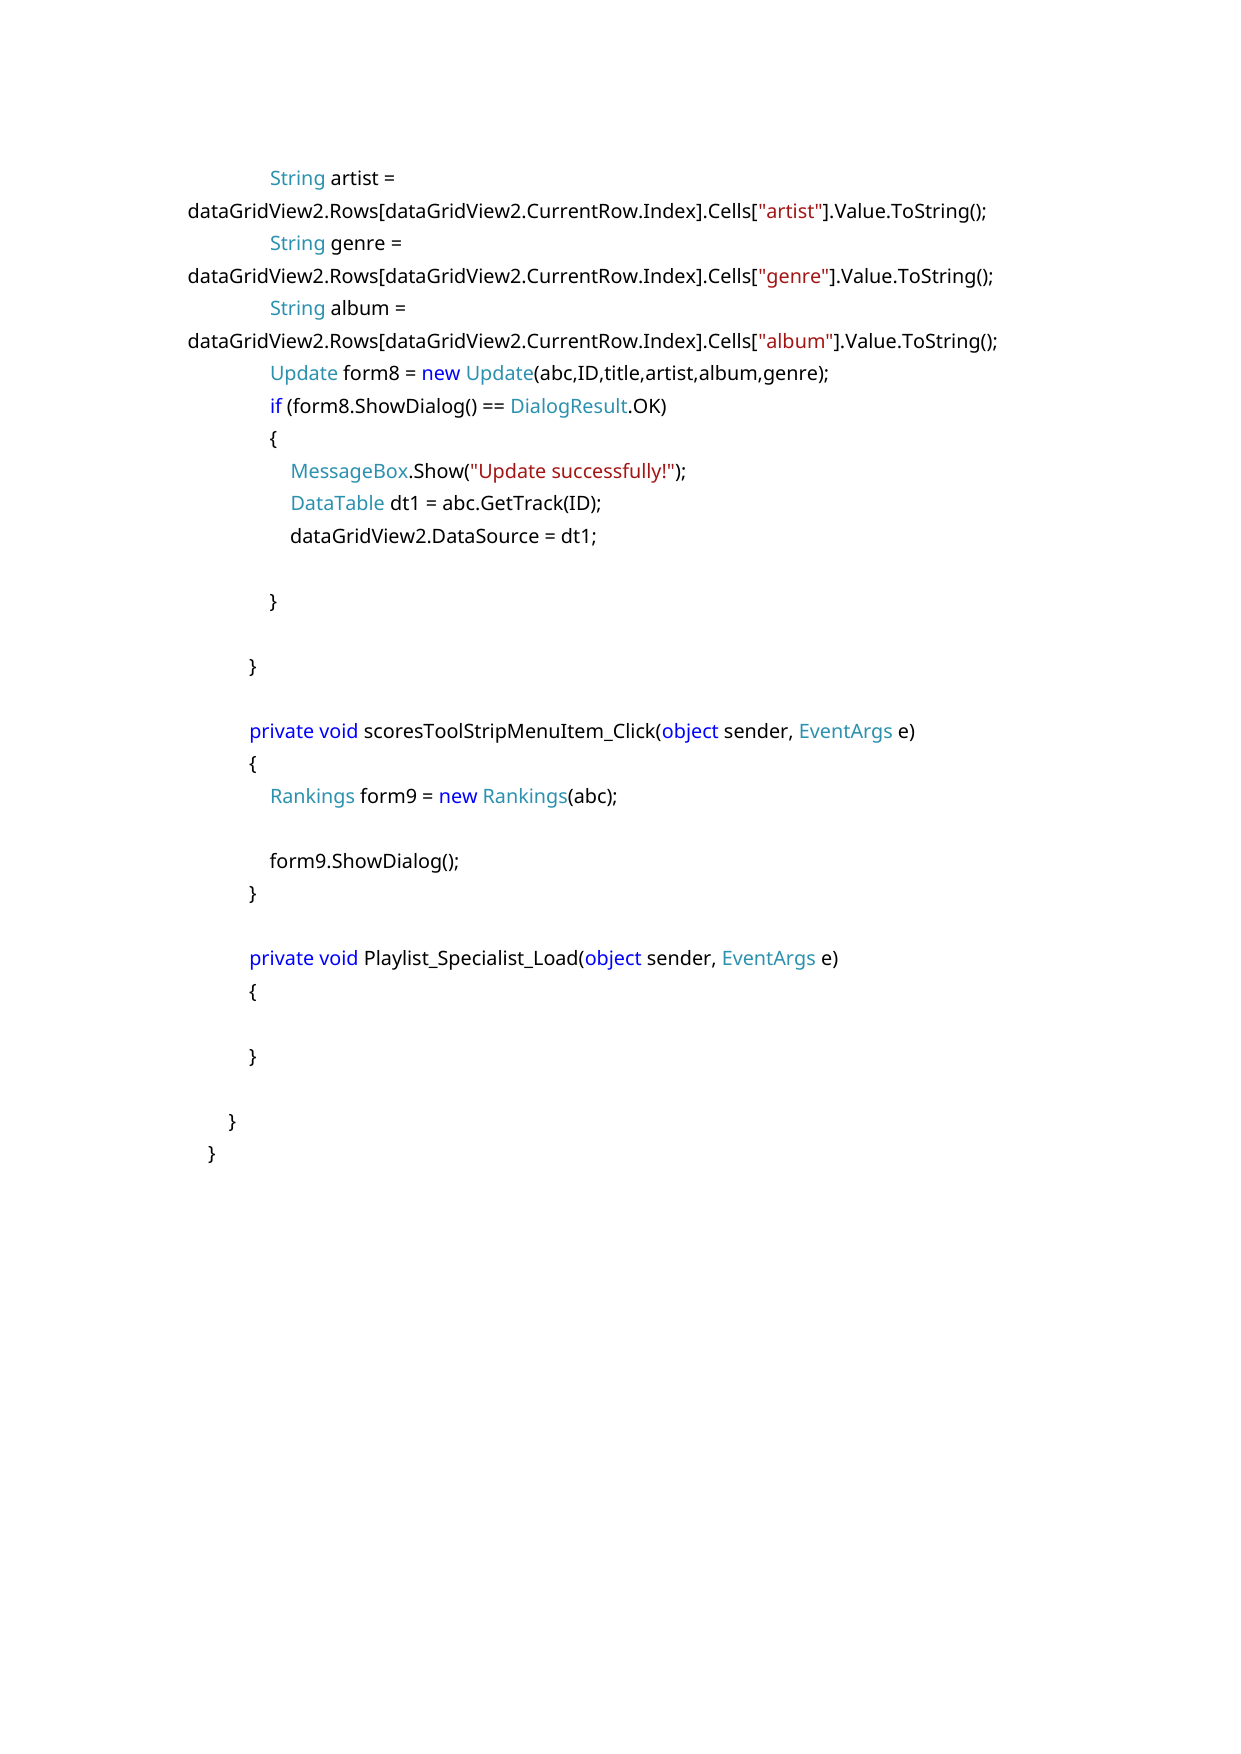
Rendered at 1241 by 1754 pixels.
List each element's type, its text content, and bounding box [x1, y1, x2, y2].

text String genre = dataGridView2.Rows[dataGridView2.CurrentRow.Index].Cells["genre"].Value.ToString(); [187, 227, 1053, 292]
text private void Playlist_Specialist_Load(object sender, EventArgs e) [187, 942, 1053, 974]
text } [187, 1137, 1053, 1169]
text String artist = dataGridView2.Rows[dataGridView2.CurrentRow.Index].Cells["artist"].Value.ToString(); [187, 162, 1053, 227]
text } [187, 649, 1053, 682]
text } [187, 1104, 1053, 1137]
text form9.ShowDialog(); [187, 844, 1053, 877]
text if (form8.ShowDialog() == DialogResult.OK) [187, 389, 1053, 422]
text String album = dataGridView2.Rows[dataGridView2.CurrentRow.Index].Cells["album"].Value.ToString(); [187, 292, 1053, 357]
text DataTable dt1 = abc.GetTrack(ID); [187, 487, 1053, 519]
text private void scoresToolStripMenuItem_Click(object sender, EventArgs e) [187, 714, 1053, 747]
text { [187, 422, 1053, 454]
text dataGridView2.DataSource = dt1; [187, 519, 1053, 552]
text } [187, 877, 1053, 909]
text MessageBox.Show("Update successfully!"); [187, 454, 1053, 487]
text } [187, 1039, 1053, 1072]
text { [187, 747, 1053, 779]
text Update form8 = new Update(abc,ID,title,artist,album,genre); [187, 357, 1053, 389]
text } [187, 584, 1053, 617]
text Rankings form9 = new Rankings(abc); [187, 779, 1053, 812]
text { [187, 974, 1053, 1007]
